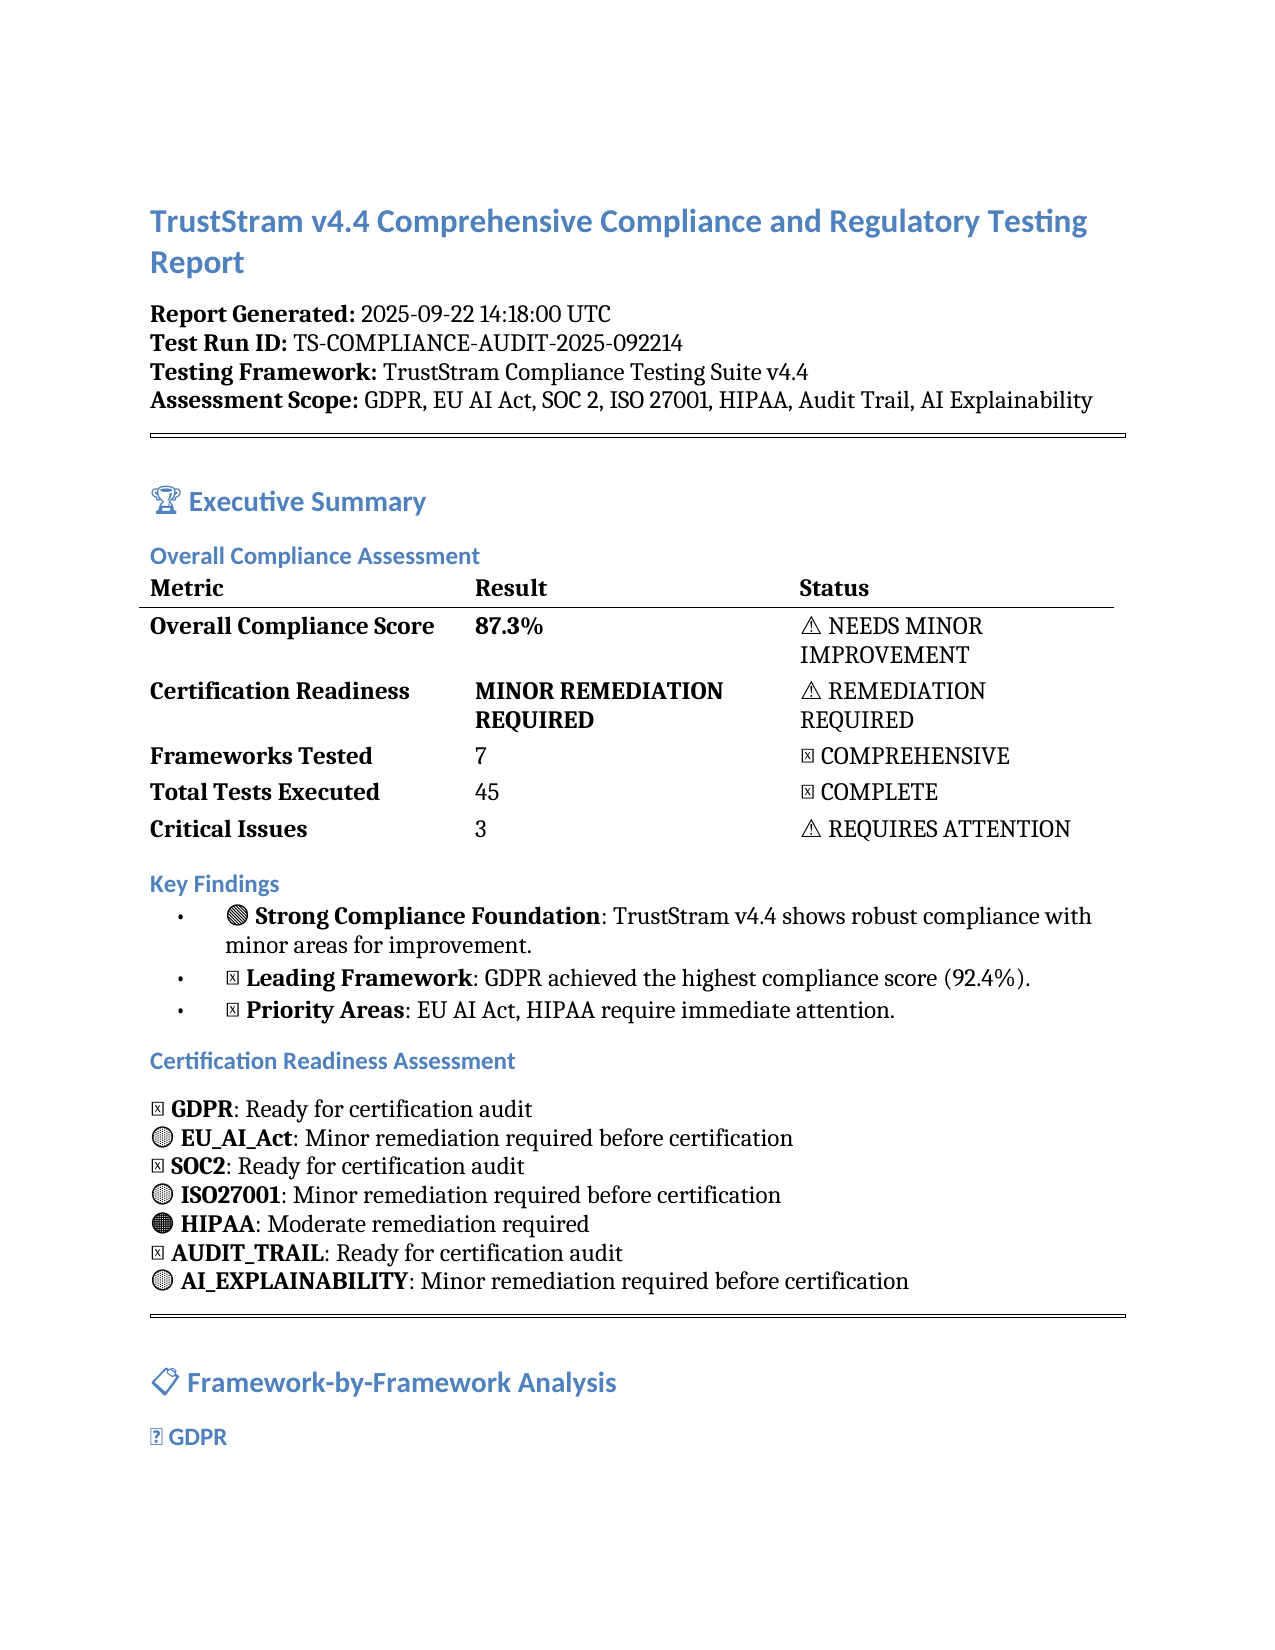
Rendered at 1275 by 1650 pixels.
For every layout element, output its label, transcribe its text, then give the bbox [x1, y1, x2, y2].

subtitle Key Findings [150, 868, 1125, 898]
table_cell Frameworks Tested [139, 738, 464, 774]
table_cell ✅ COMPLETE [789, 775, 1114, 811]
table_cell MINOR REMEDIATION REQUIRED [464, 673, 789, 738]
table_header Metric [139, 571, 464, 607]
table_cell ⚠️ REMEDIATION REQUIRED [789, 673, 1114, 738]
table_cell ⚠️ NEEDS MINOR IMPROVEMENT [789, 608, 1114, 673]
text ✅ GDPR: Ready for certification audit 🟡 EU_AI_Act: Minor remediation required before certification ✅ SOC2: Ready for certification audit 🟡 ISO27001: Minor remediation required before certification 🟠 HIPAA: Moderate remediation required ✅ AUDIT_TRAIL: Ready for certification audit 🟡 AI_EXPLAINABILITY: Minor remediation required before certification [150, 1095, 1125, 1296]
subtitle Overall Compliance Assessment [150, 540, 1125, 571]
table_cell 7 [464, 738, 789, 774]
table_cell Certification Readiness [139, 673, 464, 738]
table_cell ⚠️ REQUIRES ATTENTION [789, 811, 1114, 847]
table_cell ✅ COMPREHENSIVE [789, 738, 1114, 774]
subtitle TrustStram v4.4 Comprehensive Compliance and Regulatory Testing Report [150, 200, 1125, 281]
subtitle ✅ GDPR [150, 1421, 1125, 1451]
subtitle 🏆 Executive Summary [150, 483, 1125, 519]
table_cell Critical Issues [139, 811, 464, 847]
subtitle 📋 Framework-by-Framework Analysis [150, 1364, 1125, 1400]
list 🥇 Leading Framework: GDPR achieved the highest compliance score (92.4%). [175, 963, 1125, 992]
list 🟢 Strong Compliance Foundation: TrustStram v4.4 shows robust compliance with minor areas for improvement. [175, 902, 1125, 960]
table_cell 87.3% [464, 608, 789, 673]
table_header Status [789, 571, 1114, 607]
list 🔧 Priority Areas: EU AI Act, HIPAA require immediate attention. [175, 996, 1125, 1025]
table_cell 3 [464, 811, 789, 847]
table_header Result [464, 571, 789, 607]
table_cell Overall Compliance Score [139, 608, 464, 673]
table_cell Total Tests Executed [139, 775, 464, 811]
table_cell 45 [464, 775, 789, 811]
text Report Generated: 2025-09-22 14:18:00 UTC Test Run ID: TS-COMPLIANCE-AUDIT-2025-092214 Testing Framework: TrustStram Compliance Testing Suite v4.4 Assessment Scope: GDPR, EU AI Act, SOC 2, ISO 27001, HIPAA, Audit Trail, AI Explainability [150, 300, 1125, 415]
subtitle Certification Readiness Assessment [150, 1046, 1125, 1076]
